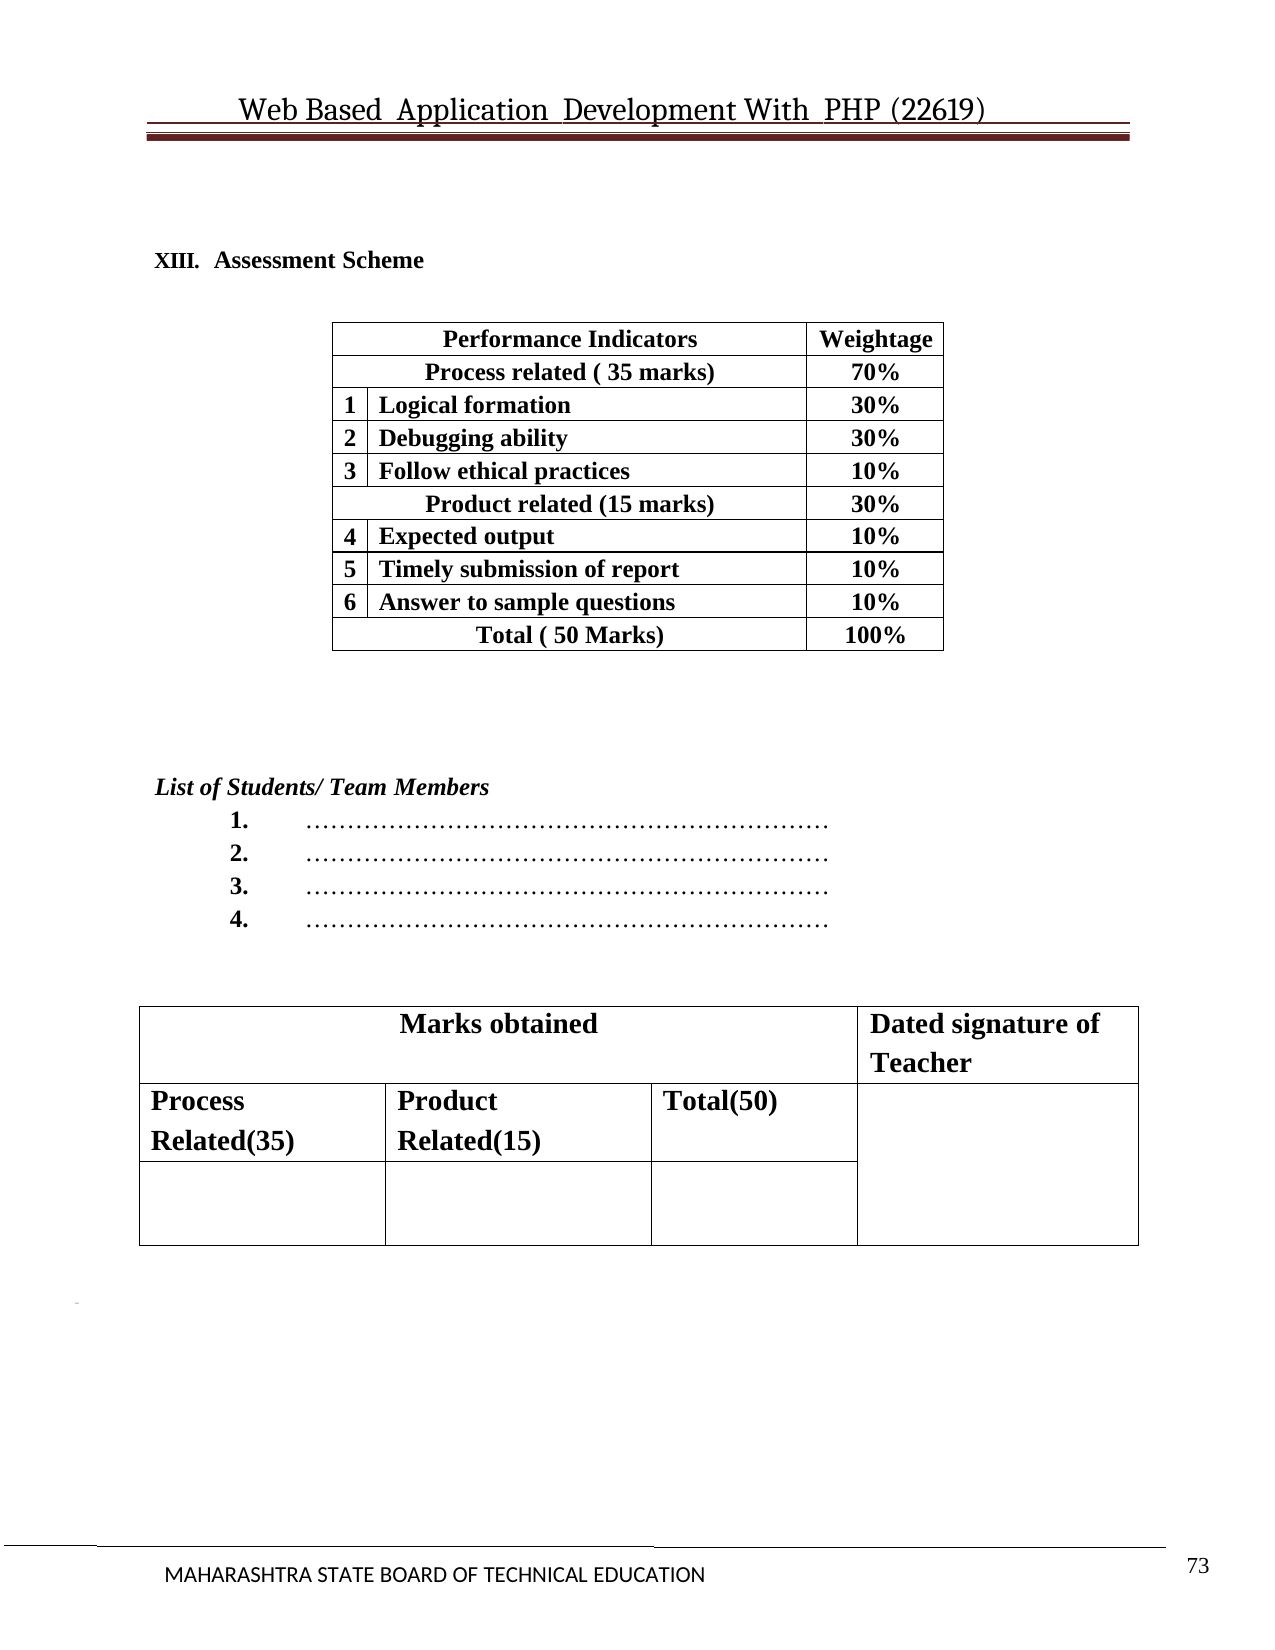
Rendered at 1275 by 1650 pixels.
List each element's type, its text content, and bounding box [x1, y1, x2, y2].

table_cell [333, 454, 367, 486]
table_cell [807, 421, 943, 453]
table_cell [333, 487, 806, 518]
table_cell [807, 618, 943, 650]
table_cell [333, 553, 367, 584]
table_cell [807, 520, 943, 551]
subtitle Assessment Scheme [154, 245, 1254, 274]
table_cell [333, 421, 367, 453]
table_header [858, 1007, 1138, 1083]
text 3. ……………………………………………………… [229, 871, 1254, 900]
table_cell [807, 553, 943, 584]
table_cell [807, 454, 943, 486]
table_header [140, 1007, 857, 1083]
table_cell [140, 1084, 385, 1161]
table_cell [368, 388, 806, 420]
text 2. ……………………………………………………… [229, 838, 1254, 867]
text 1. ……………………………………………………… [229, 805, 1254, 834]
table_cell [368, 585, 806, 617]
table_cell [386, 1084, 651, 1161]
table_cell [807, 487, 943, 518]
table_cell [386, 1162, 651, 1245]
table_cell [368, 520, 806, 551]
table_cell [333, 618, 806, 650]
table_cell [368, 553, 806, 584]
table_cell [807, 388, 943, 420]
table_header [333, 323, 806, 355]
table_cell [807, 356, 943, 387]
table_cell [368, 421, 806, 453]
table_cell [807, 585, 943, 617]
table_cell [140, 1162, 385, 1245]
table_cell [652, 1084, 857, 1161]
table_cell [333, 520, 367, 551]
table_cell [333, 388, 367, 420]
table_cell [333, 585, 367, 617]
text 4. ……………………………………………………… [229, 904, 1254, 933]
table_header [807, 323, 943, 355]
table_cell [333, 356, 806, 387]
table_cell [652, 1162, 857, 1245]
subtitle List of Students/ Team Members [154, 772, 1254, 801]
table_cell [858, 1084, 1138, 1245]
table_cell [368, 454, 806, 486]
